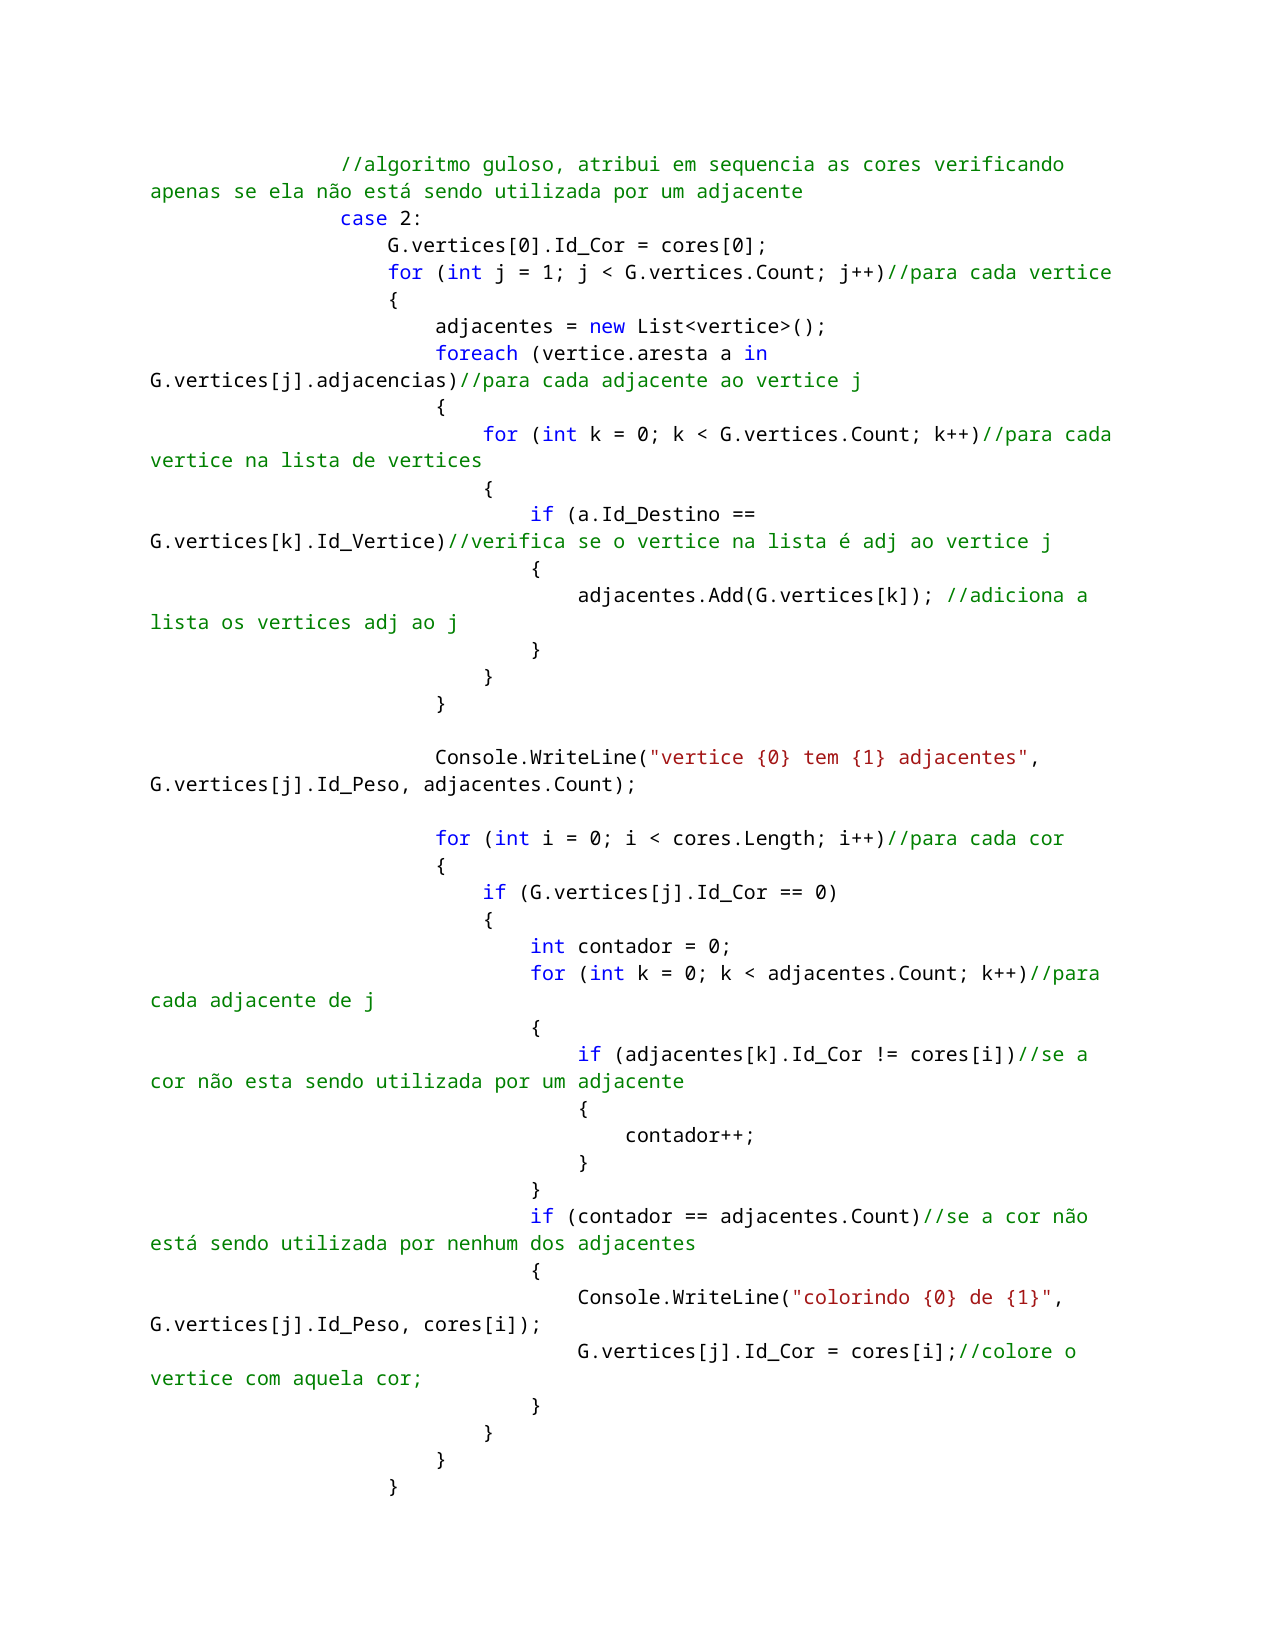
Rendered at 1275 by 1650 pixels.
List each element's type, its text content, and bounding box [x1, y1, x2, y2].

text } [150, 663, 1125, 689]
text if (adjacentes[k].Id_Cor != cores[i])//se a cor não esta sendo utilizada por um adjacente [150, 1040, 1125, 1094]
text foreach (vertice.aresta a in G.vertices[j].adjacencias)//para cada adjacente ao vertice j [150, 339, 1125, 393]
text { [150, 1094, 1125, 1121]
text int contador = 0; [150, 932, 1125, 959]
text Console.WriteLine("colorindo {0} de {1}", G.vertices[j].Id_Peso, cores[i]); [150, 1283, 1125, 1337]
text } [150, 1391, 1125, 1418]
text for (int i = 0; i < cores.Length; i++)//para cada cor [150, 824, 1125, 851]
text if (G.vertices[j].Id_Cor == 0) [150, 878, 1125, 905]
text adjacentes.Add(G.vertices[k]); //adiciona a lista os vertices adj ao j [150, 582, 1125, 636]
text G.vertices[j].Id_Cor = cores[i];//colore o vertice com aquela cor; [150, 1337, 1125, 1391]
text } [150, 1418, 1125, 1445]
text } [150, 1175, 1125, 1202]
text G.vertices[0].Id_Cor = cores[0]; [150, 231, 1125, 258]
text contador++; [150, 1121, 1125, 1148]
text for (int k = 0; k < adjacentes.Count; k++)//para cada adjacente de j [150, 959, 1125, 1013]
text if (a.Id_Destino == G.vertices[k].Id_Vertice)//verifica se o vertice na lista é adj ao vertice j [150, 501, 1125, 555]
text { [150, 393, 1125, 420]
text //algoritmo guloso, atribui em sequencia as cores verificando apenas se ela não está sendo utilizada por um adjacente [150, 150, 1125, 204]
text { [150, 1013, 1125, 1040]
text } [150, 689, 1125, 717]
text { [150, 285, 1125, 312]
text for (int j = 1; j < G.vertices.Count; j++)//para cada vertice [150, 258, 1125, 285]
text { [150, 555, 1125, 582]
text for (int k = 0; k < G.vertices.Count; k++)//para cada vertice na lista de vertices [150, 420, 1125, 474]
text if (contador == adjacentes.Count)//se a cor não está sendo utilizada por nenhum dos adjacentes [150, 1202, 1125, 1256]
text } [150, 1472, 1125, 1499]
text Console.WriteLine("vertice {0} tem {1} adjacentes", G.vertices[j].Id_Peso, adjacentes.Count); [150, 743, 1125, 797]
text } [150, 636, 1125, 663]
text adjacentes = new List<vertice>(); [150, 312, 1125, 339]
text { [150, 474, 1125, 501]
text { [150, 851, 1125, 878]
text case 2: [150, 204, 1125, 231]
text { [150, 905, 1125, 932]
text { [150, 1256, 1125, 1283]
text } [150, 1445, 1125, 1472]
text } [150, 1148, 1125, 1175]
